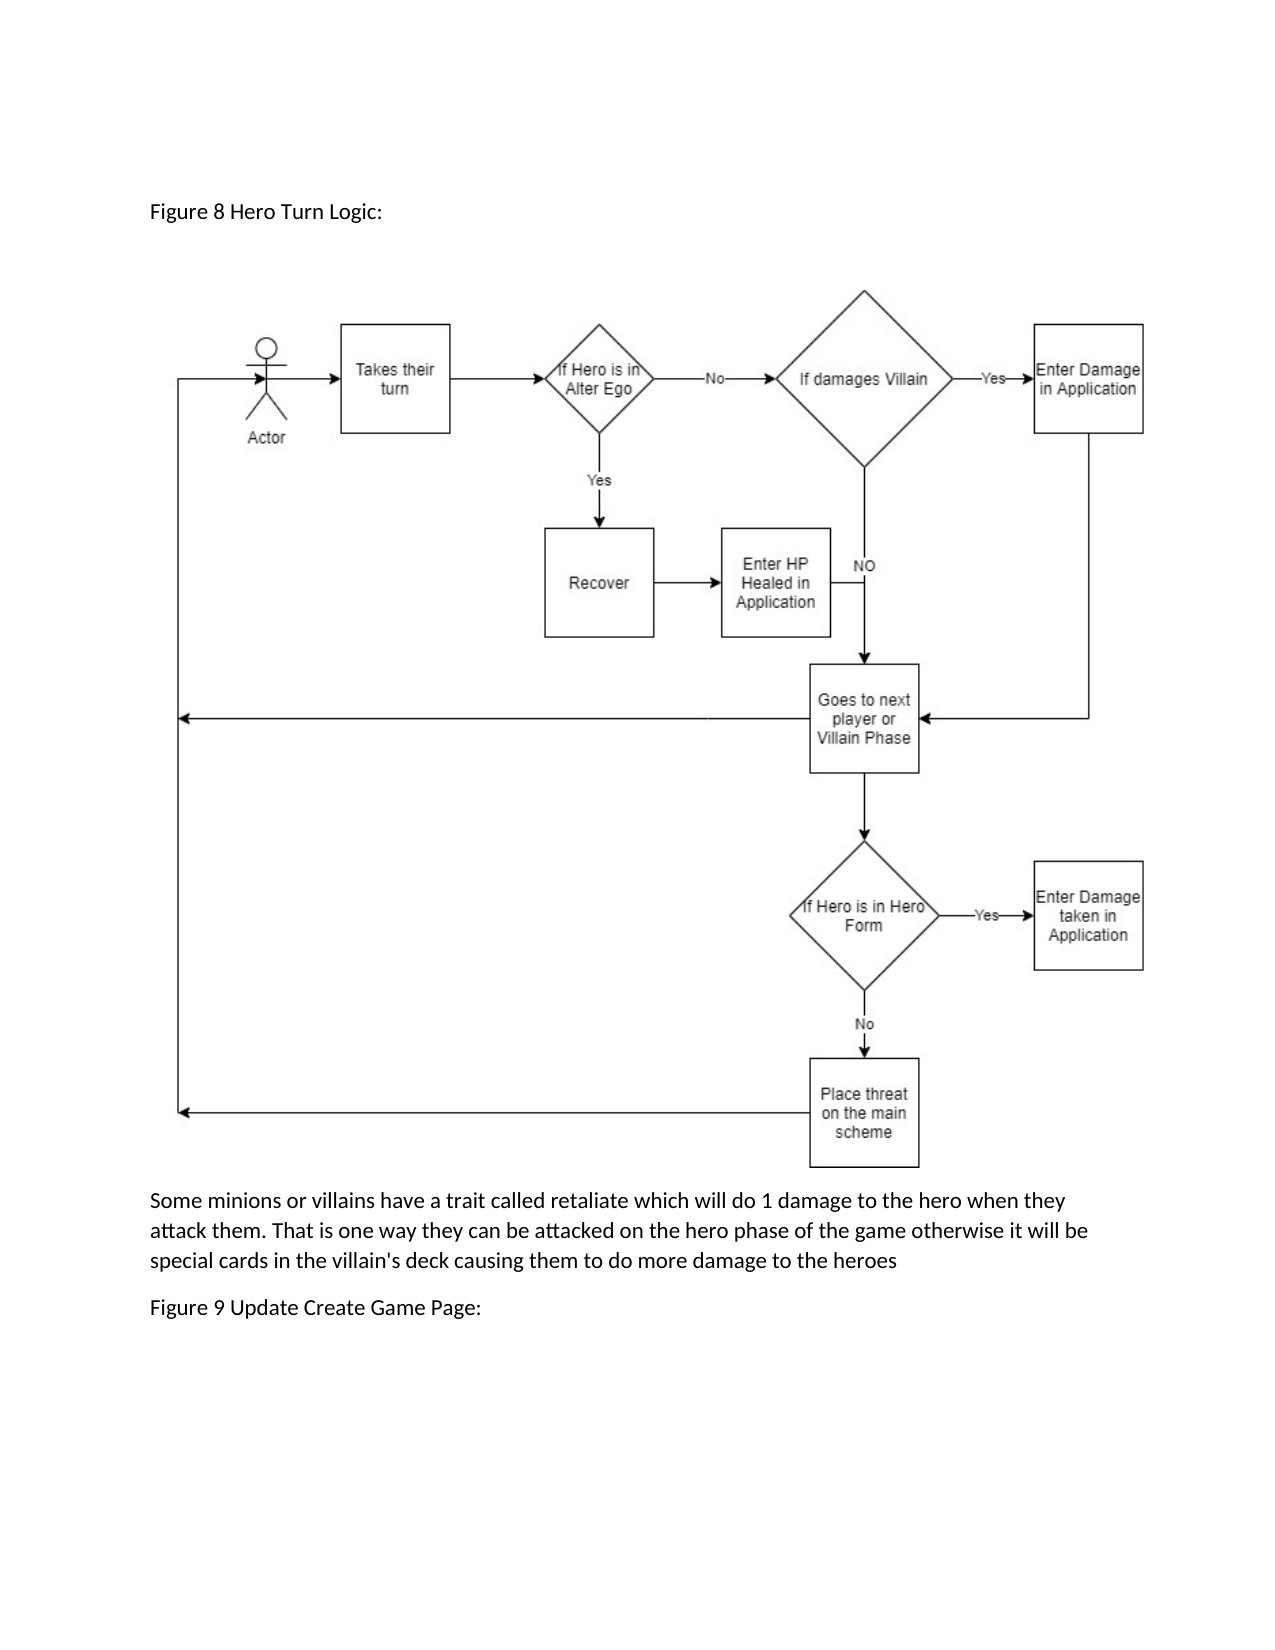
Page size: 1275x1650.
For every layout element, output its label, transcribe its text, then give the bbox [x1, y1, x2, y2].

text Figure 8 Hero Turn Logic: [150, 197, 1125, 225]
text Some minions or villains have a trait called retaliate which will do 1 damage to the hero when they attack them. That is one way they can be attacked on the hero phase of the game otherwise it will be special cards in the villain's deck causing them to do more damage to the heroes [150, 1186, 1125, 1274]
text Figure 9 Update Create Game Page: [150, 1293, 1125, 1321]
